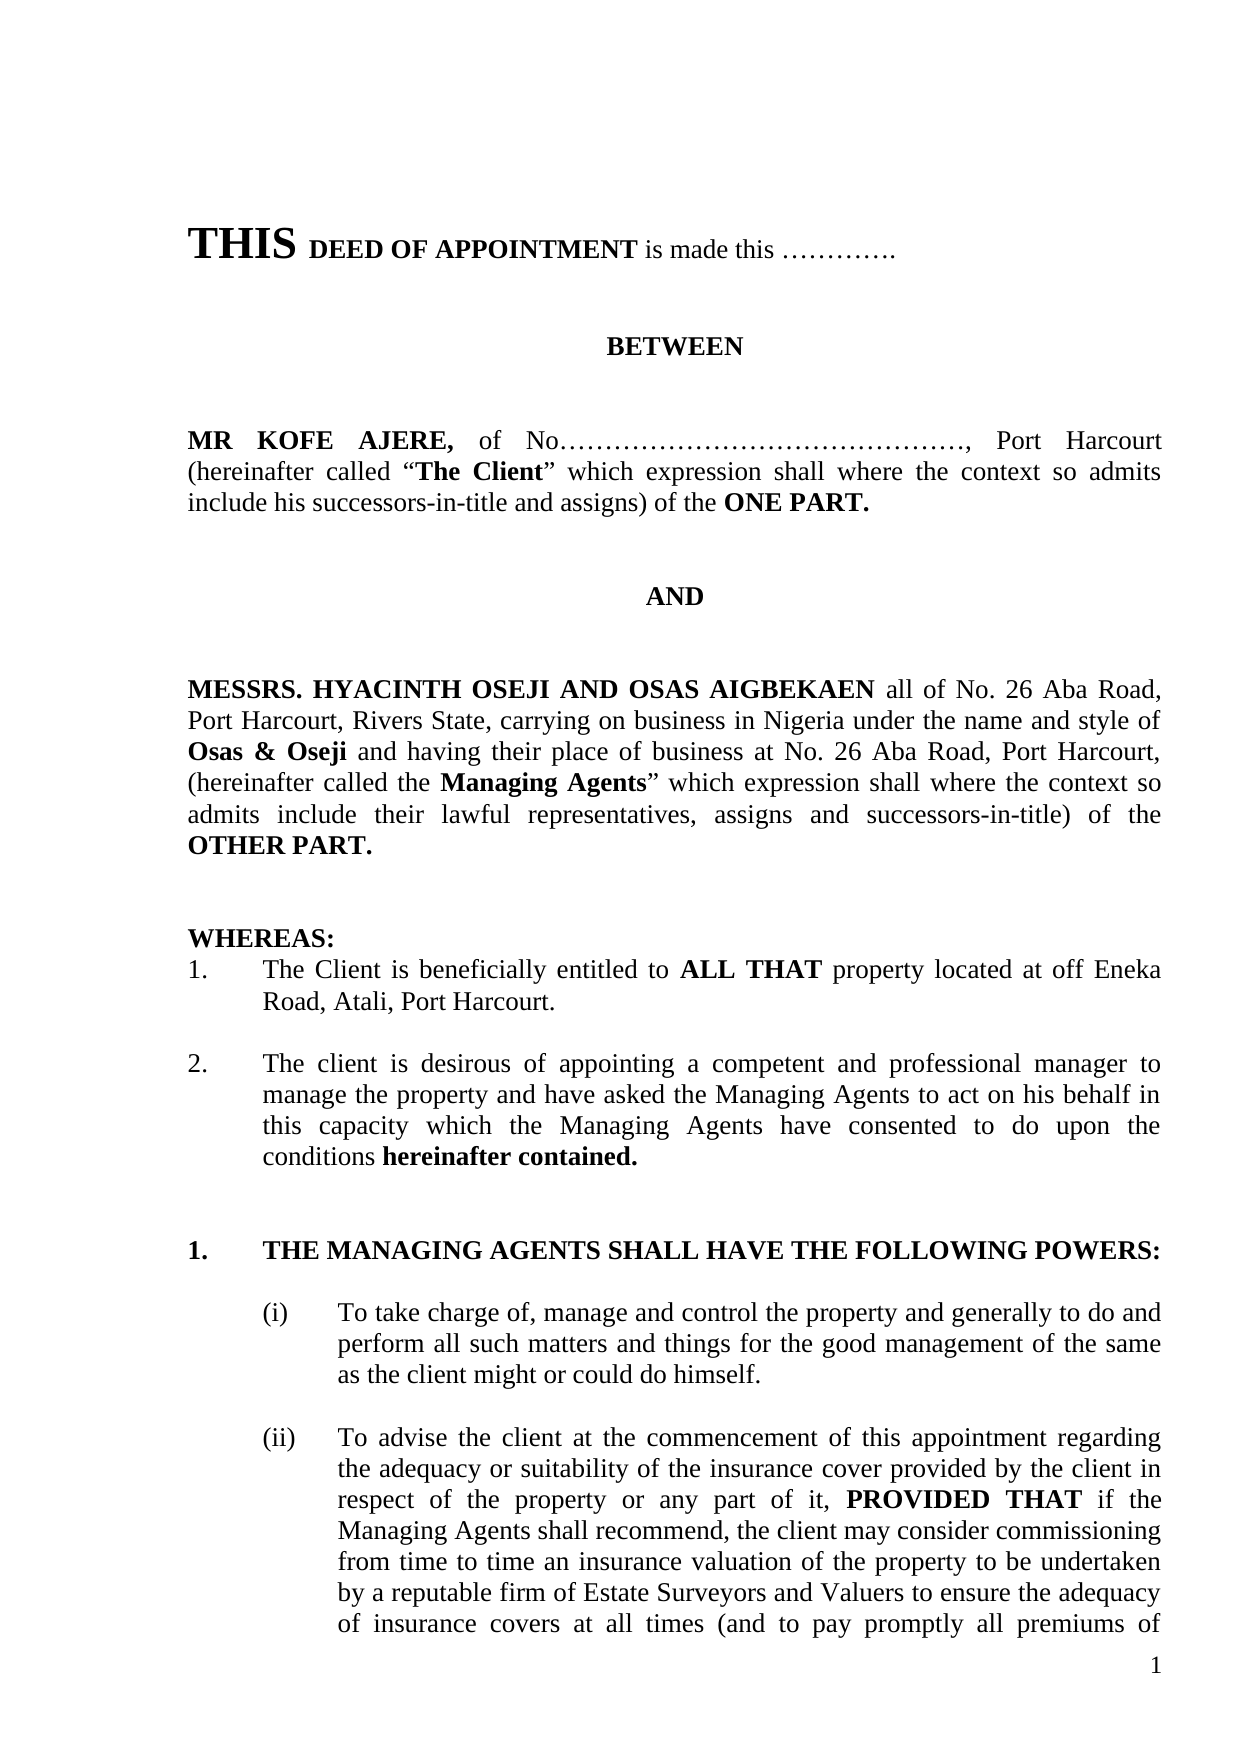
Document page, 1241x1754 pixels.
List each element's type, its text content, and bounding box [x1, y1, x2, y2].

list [262, 1421, 1162, 1639]
text BETWEEN [187, 331, 1162, 362]
text WHEREAS: [187, 922, 1162, 953]
list The Client is beneficially entitled to ALL THAT property located at off Eneka Road, Atali, Port Harcourt. [187, 953, 1162, 1016]
list The client is desirous of appointing a competent and professional manager to manage the property and have asked the Managing Agents to act on his behalf in this capacity which the Managing Agents have consented to do upon the conditions hereinafter contained. [187, 1047, 1162, 1171]
text MR KOFE AJERE, of No………………………………………, Port Harcourt (hereinafter called “The Client” which expression shall where the context so admits include his successors-in-title and assigns) of the ONE PART. [187, 424, 1162, 517]
text THIS DEED OF APPOINTMENT is made this …………. [187, 216, 1162, 268]
text MESSRS. HYACINTH OSEJI AND OSAS AIGBEKAEN all of No. 26 Aba Road, Port Harcourt, Rivers State, carrying on business in Nigeria under the name and style of Osas & Oseji and having their place of business at No. 26 Aba Road, Port Harcourt, (hereinafter called the Managing Agents” which expression shall where the context so admits include their lawful representatives, assigns and successors-in-title) of the OTHER PART. [187, 673, 1162, 860]
text AND [187, 580, 1162, 611]
list THE MANAGING AGENTS SHALL HAVE THE FOLLOWING POWERS: [187, 1234, 1162, 1265]
list To take charge of, manage and control the property and generally to do and perform all such matters and things for the good management of the same as the client might or could do himself. [262, 1296, 1162, 1389]
